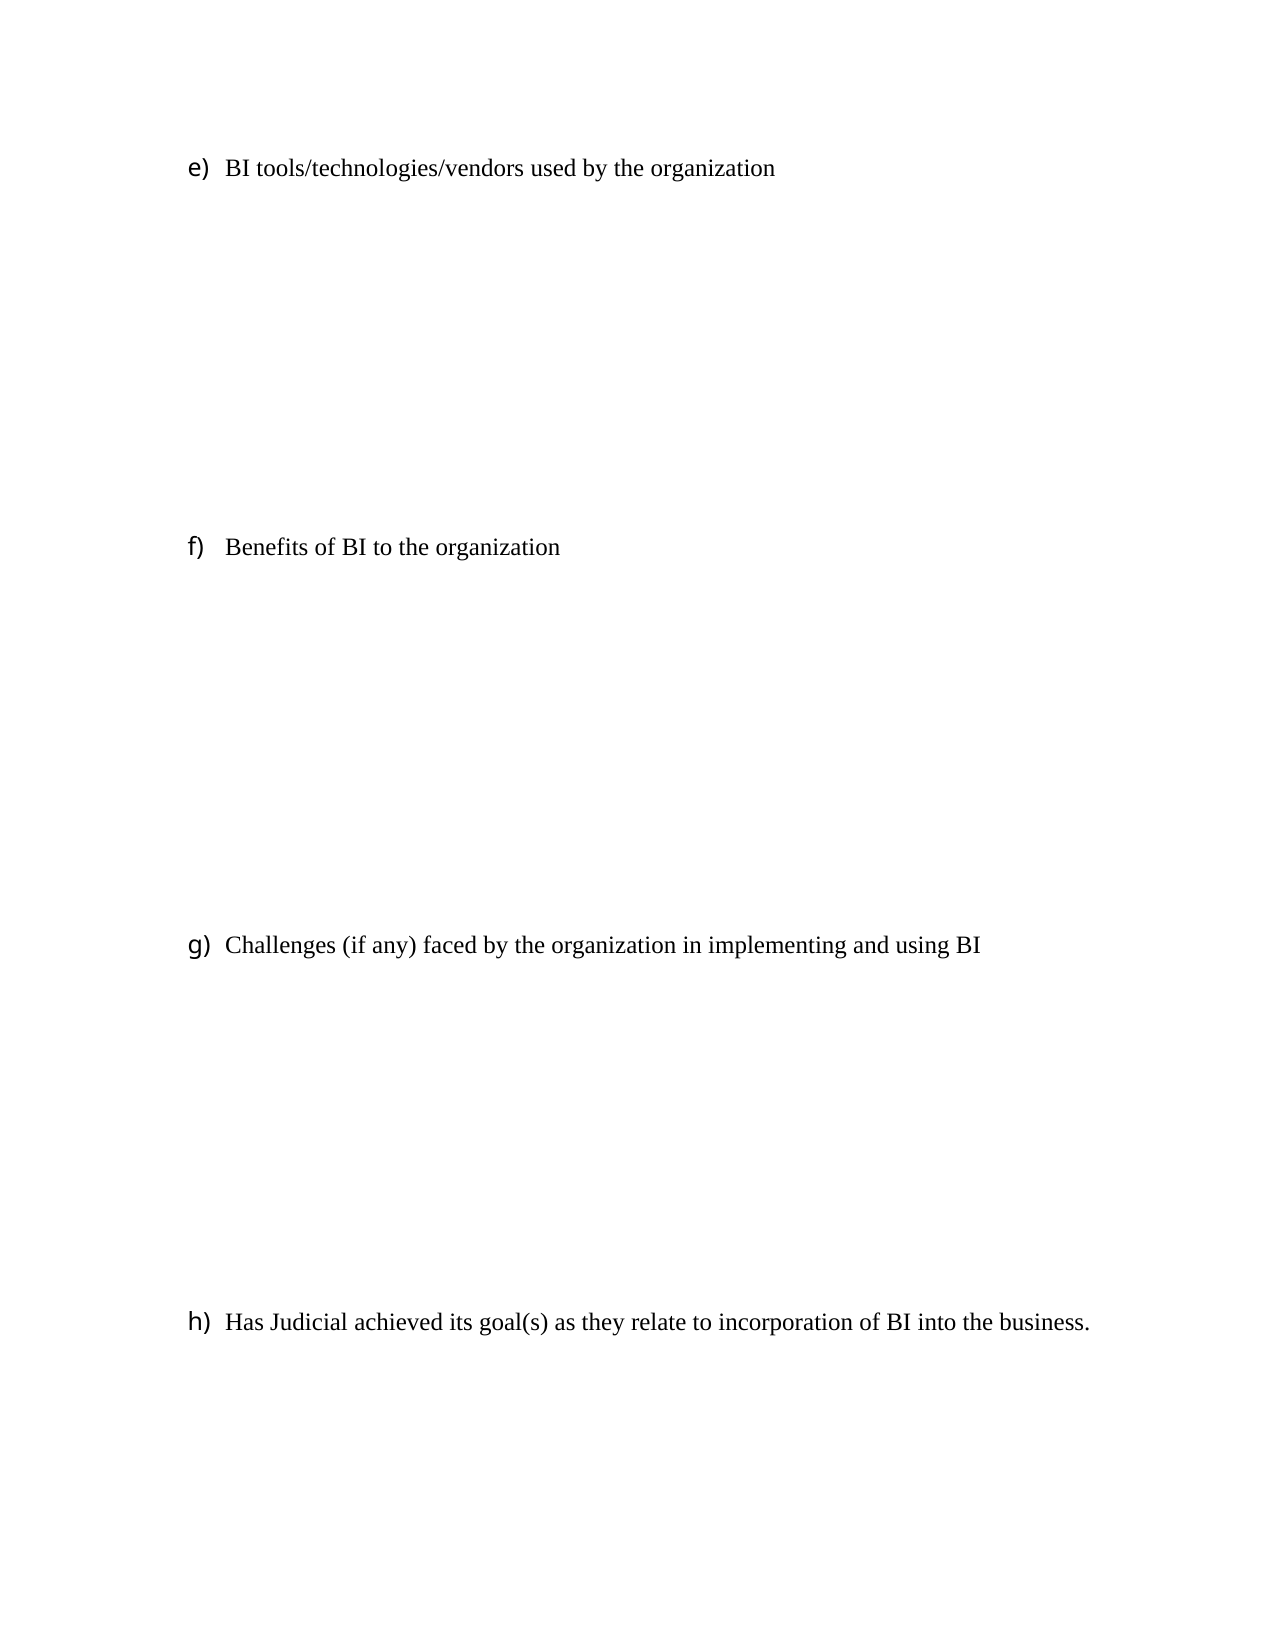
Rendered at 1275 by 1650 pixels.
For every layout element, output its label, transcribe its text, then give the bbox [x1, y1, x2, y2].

list Benefits of BI to the organization [187, 529, 1125, 563]
list Has Judicial achieved its goal(s) as they relate to incorporation of BI into the business. [187, 1304, 1125, 1338]
list Challenges (if any) faced by the organization in implementing and using BI [187, 927, 1125, 961]
list BI tools/technologies/vendors used by the organization [187, 150, 1125, 184]
